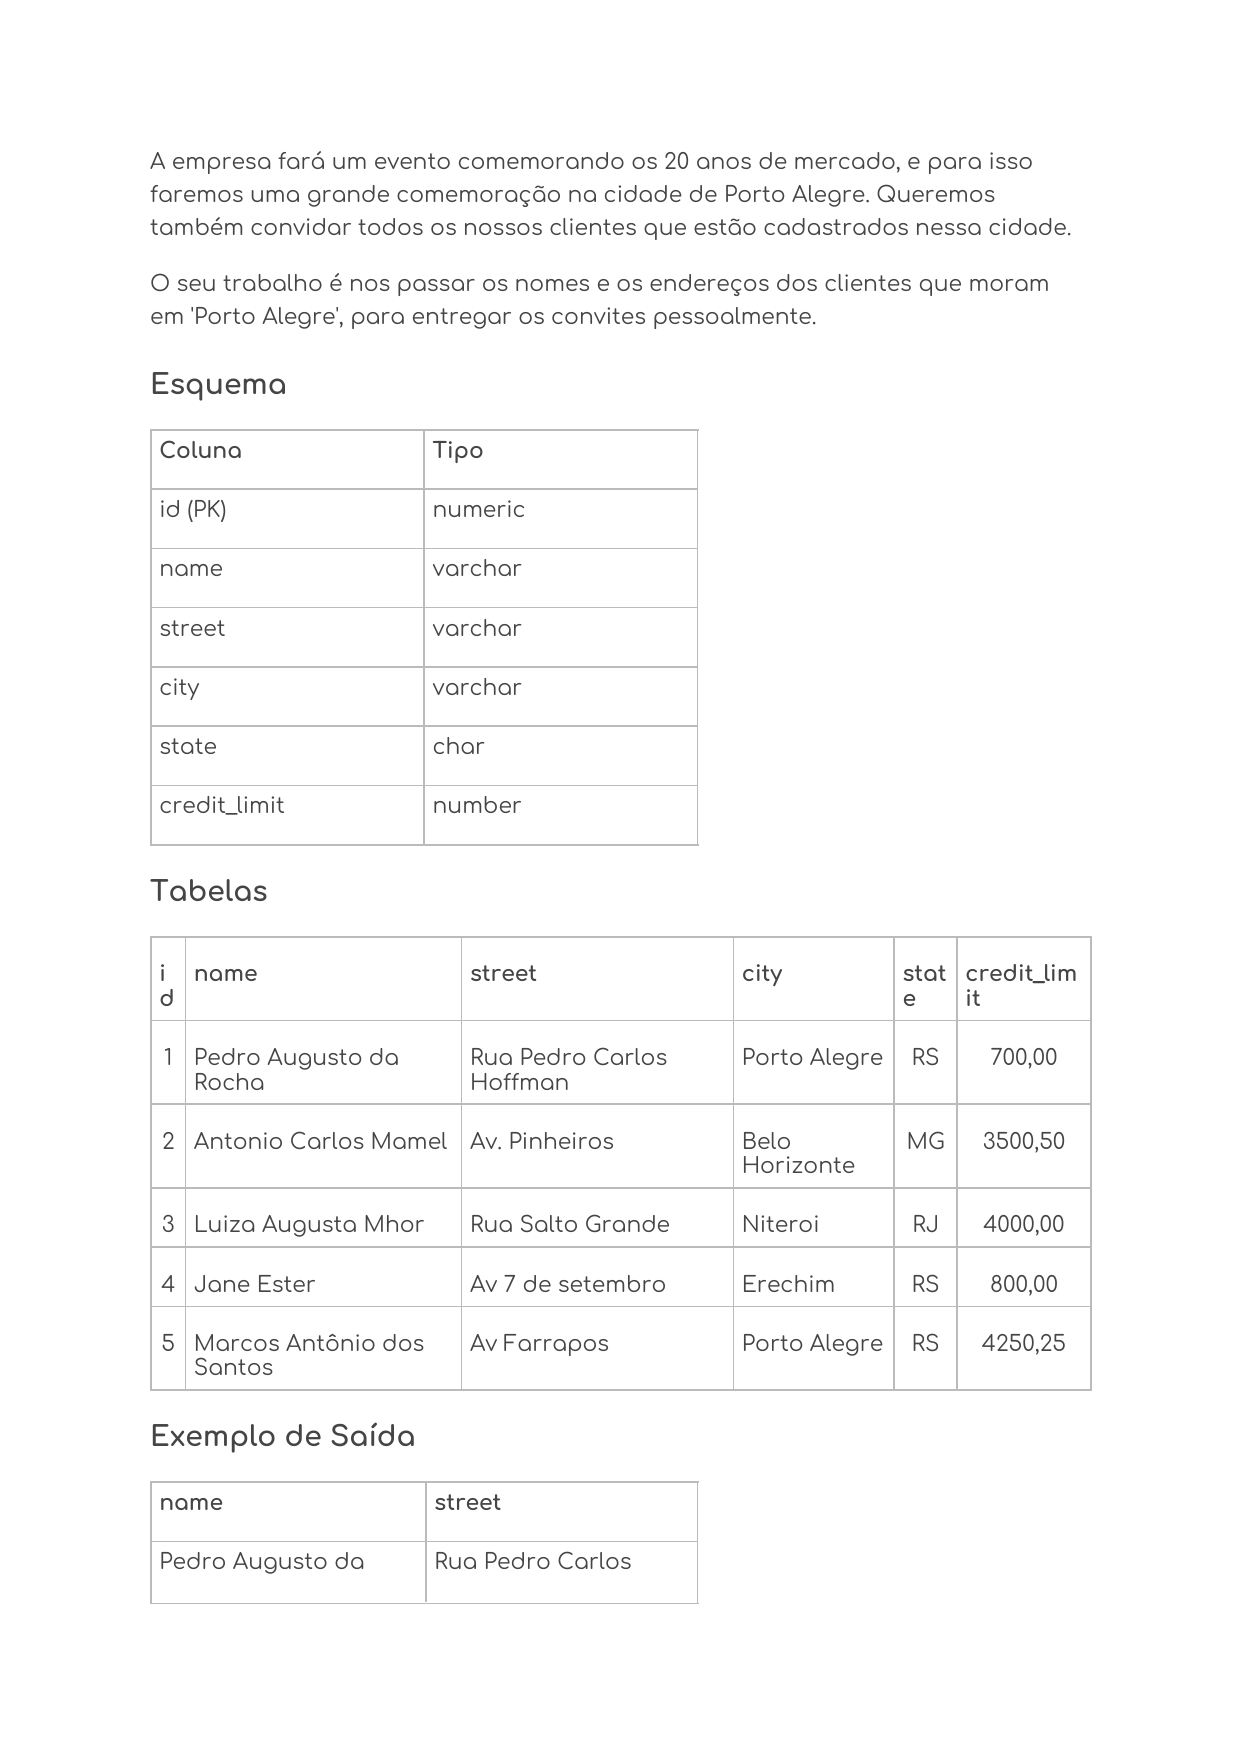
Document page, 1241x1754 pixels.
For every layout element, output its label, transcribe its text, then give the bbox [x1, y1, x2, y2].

table_header id [152, 938, 185, 1020]
table_cell 4000,00 [958, 1189, 1090, 1246]
table_cell RS [895, 1021, 956, 1103]
text A empresa fará um evento comemorando os 20 anos de mercado, e para isso faremos uma grande comemoração na cidade de Porto Alegre. Queremos também convidar todos os nossos clientes que estão cadastrados nessa cidade. [150, 150, 1090, 241]
table_cell Porto Alegre [734, 1021, 893, 1103]
table_header state [895, 938, 956, 1020]
table_header name [186, 938, 461, 1020]
table_cell Pedro Augusto da Rocha [186, 1021, 461, 1103]
table_cell Av 7 de setembro [462, 1248, 733, 1306]
table_cell 800,00 [958, 1248, 1090, 1306]
table_cell char [425, 727, 697, 785]
table_cell state [152, 727, 423, 785]
table_header name [152, 1483, 425, 1541]
table_cell numeric [425, 490, 697, 548]
table_cell Niteroi [734, 1189, 893, 1246]
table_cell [152, 1542, 425, 1602]
table_cell 3 [152, 1189, 185, 1246]
table_cell Belo Horizonte [734, 1105, 893, 1187]
table_cell street [152, 608, 423, 666]
table_header street [427, 1483, 697, 1541]
subtitle Exemplo de Saída [150, 1422, 1090, 1453]
table_header city [734, 938, 893, 1020]
table_cell Antonio Carlos Mamel [186, 1105, 461, 1187]
table_cell Jane Ester [186, 1248, 461, 1306]
subtitle Esquema [150, 370, 1090, 401]
table_cell MG [895, 1105, 956, 1187]
table_cell id (PK) [152, 490, 423, 548]
table_cell 5 [152, 1307, 185, 1389]
table_header credit_limit [958, 938, 1090, 1020]
subtitle Tabelas [150, 877, 1090, 908]
table_cell Av. Pinheiros [462, 1105, 733, 1187]
table_cell RJ [895, 1189, 956, 1246]
table_cell Porto Alegre [734, 1307, 893, 1389]
table_cell 700,00 [958, 1021, 1090, 1103]
text O seu trabalho é nos passar os nomes e os endereços dos clientes que moram em 'Porto Alegre', para entregar os convites pessoalmente. [150, 272, 1090, 330]
table_cell credit_limit [152, 786, 423, 844]
table_cell 2 [152, 1105, 185, 1187]
table_cell Luiza Augusta Mhor [186, 1189, 461, 1246]
table_header Tipo [425, 431, 697, 488]
table_cell Rua Salto Grande [462, 1189, 733, 1246]
table_cell 4 [152, 1248, 185, 1306]
table_cell varchar [425, 549, 697, 607]
table_cell number [425, 786, 697, 844]
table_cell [427, 1542, 697, 1602]
table_cell 3500,50 [958, 1105, 1090, 1187]
table_cell Erechim [734, 1248, 893, 1306]
table_cell name [152, 549, 423, 607]
table_cell 1 [152, 1021, 185, 1103]
table_cell Rua Pedro Carlos Hoffman [462, 1021, 733, 1103]
table_cell RS [895, 1248, 956, 1306]
table_header street [462, 938, 733, 1020]
table_header Coluna [152, 431, 423, 488]
table_cell 4250,25 [958, 1307, 1090, 1389]
table_cell RS [895, 1307, 956, 1389]
table_cell varchar [425, 608, 697, 666]
table_cell Av Farrapos [462, 1307, 733, 1389]
table_cell varchar [425, 668, 697, 725]
table_cell city [152, 668, 423, 725]
table_cell Marcos Antônio dos Santos [186, 1307, 461, 1389]
